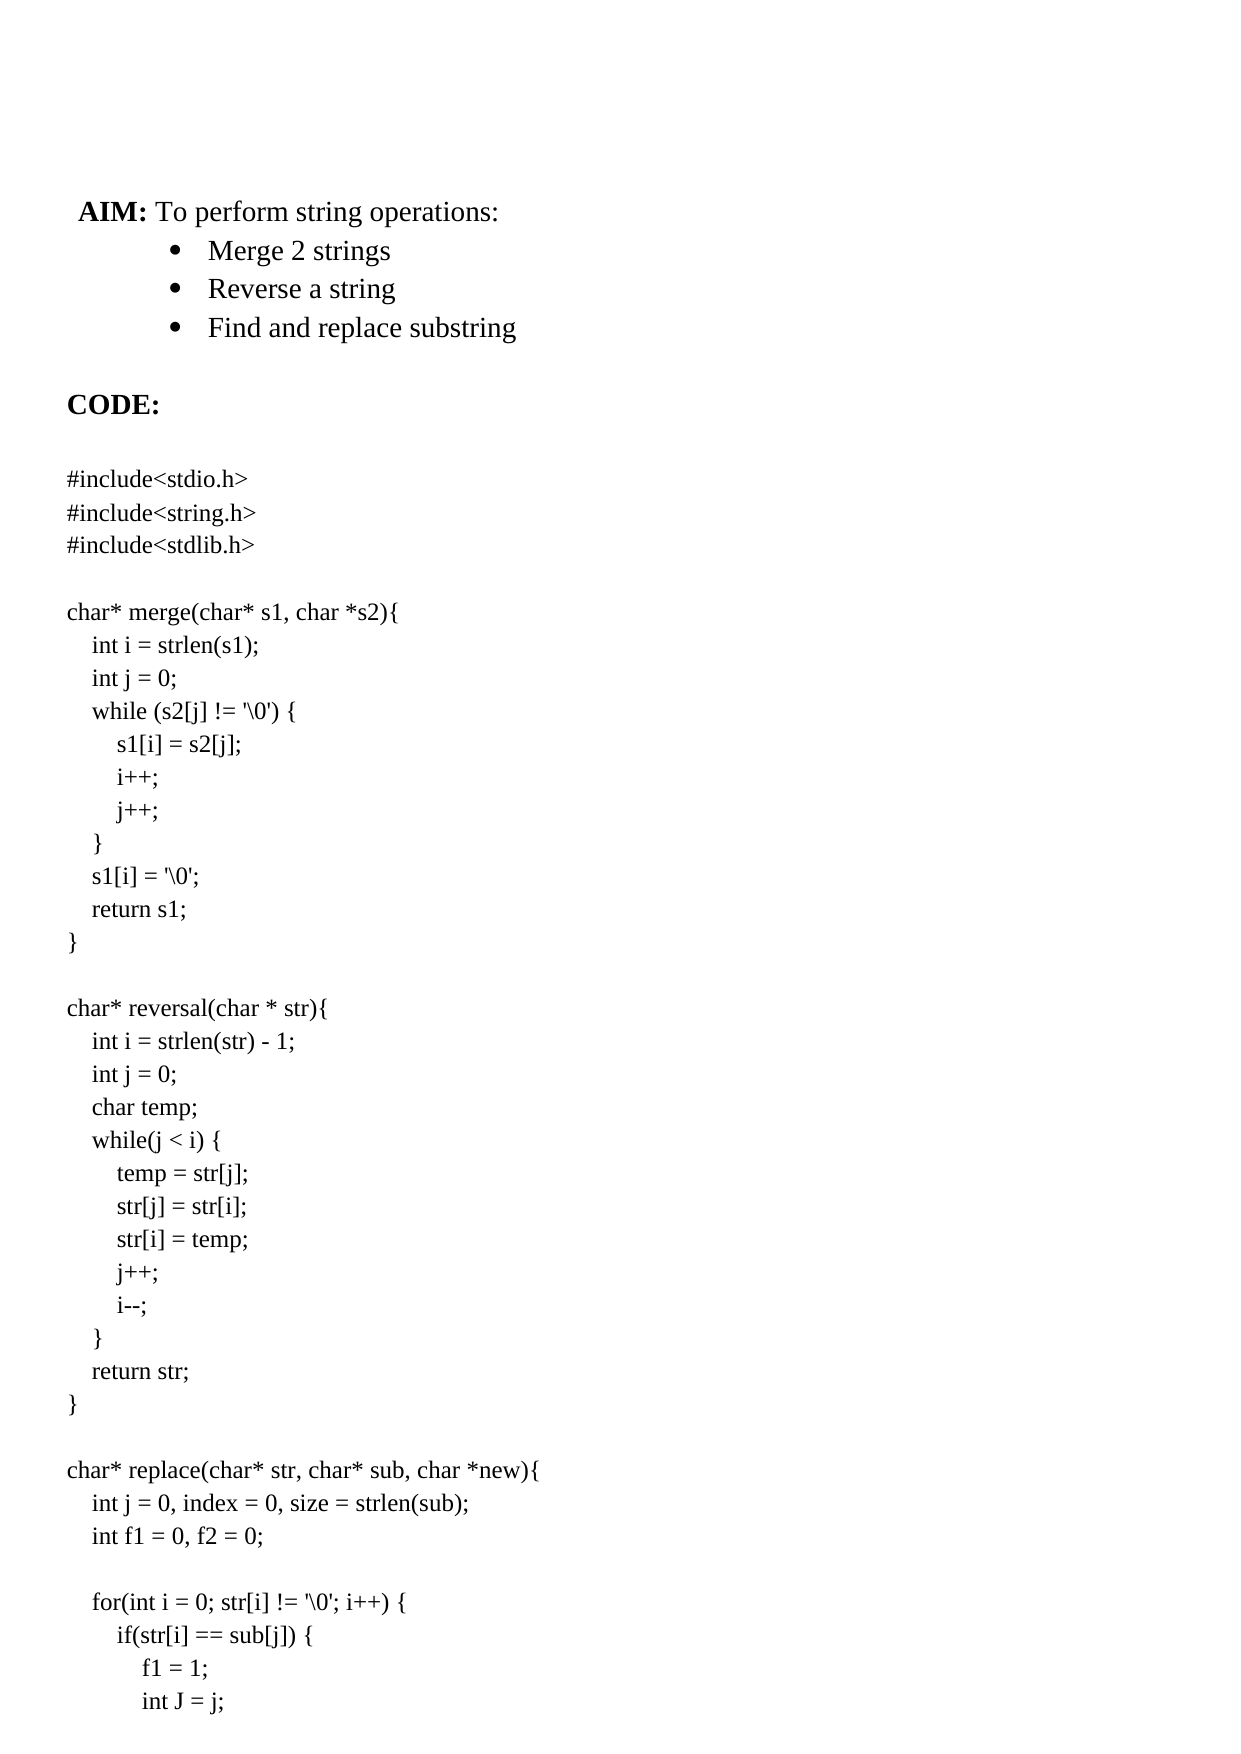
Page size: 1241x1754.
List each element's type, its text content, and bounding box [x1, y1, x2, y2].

text int J = j; [67, 1686, 1182, 1715]
text str[j] = str[i]; [67, 1191, 1182, 1220]
text for(int i = 0; str[i] != '\0'; i++) { [67, 1587, 1182, 1616]
text j++; [67, 795, 1182, 823]
text char* reversal(char * str){ [67, 993, 1182, 1022]
text return str; [67, 1356, 1182, 1385]
list Reverse a string [170, 272, 1182, 305]
list Merge 2 strings [170, 233, 1182, 267]
text int f1 = 0, f2 = 0; [67, 1521, 1182, 1550]
text int j = 0; [67, 663, 1182, 691]
text i--; [67, 1290, 1182, 1319]
text int j = 0, index = 0, size = strlen(sub); [67, 1488, 1182, 1517]
list Find and replace substring [170, 310, 1182, 344]
text int i = strlen(str) - 1; [67, 1026, 1182, 1055]
text char* merge(char* s1, char *s2){ [67, 597, 1182, 625]
text #include<stdlib.h> [67, 531, 1182, 559]
text int j = 0; [67, 1059, 1182, 1088]
text #include<string.h> [67, 498, 1182, 526]
text f1 = 1; [67, 1653, 1182, 1682]
text } [67, 1389, 1182, 1418]
text s1[i] = s2[j]; [67, 729, 1182, 757]
text i++; [67, 762, 1182, 791]
text AIM: To perform string operations: [78, 194, 1182, 228]
text if(str[i] == sub[j]) { [67, 1620, 1182, 1649]
text while (s2[j] != '\0') { [67, 696, 1182, 724]
text return s1; [67, 894, 1182, 923]
text int i = strlen(s1); [67, 630, 1182, 658]
text char* replace(char* str, char* sub, char *new){ [67, 1455, 1182, 1484]
text } [67, 927, 1182, 956]
text j++; [67, 1257, 1182, 1286]
text str[i] = temp; [67, 1224, 1182, 1253]
text while(j < i) { [67, 1125, 1182, 1154]
text #include<stdio.h> [67, 464, 1182, 493]
text temp = str[j]; [67, 1158, 1182, 1187]
text s1[i] = '\0'; [67, 861, 1182, 889]
text CODE: [67, 387, 1182, 421]
text char temp; [67, 1092, 1182, 1121]
text } [67, 828, 1182, 857]
text } [67, 1323, 1182, 1352]
